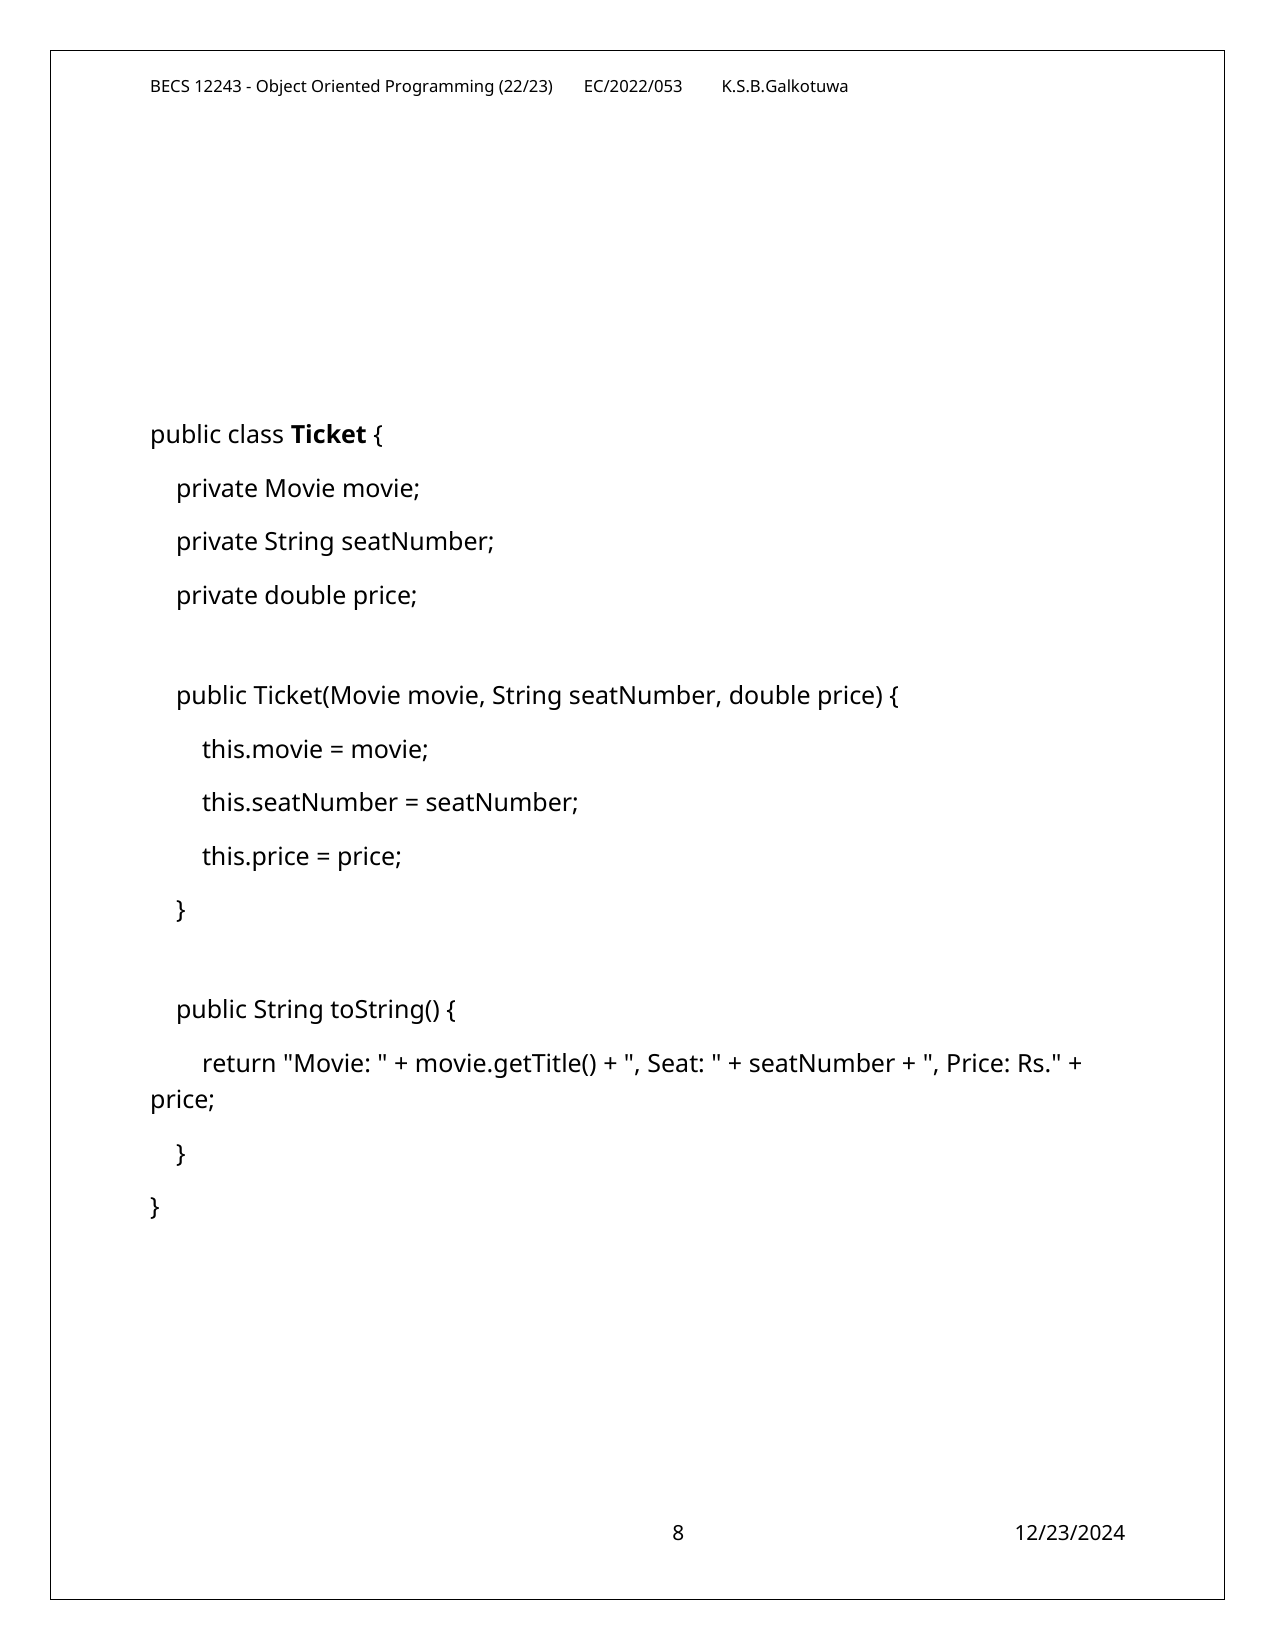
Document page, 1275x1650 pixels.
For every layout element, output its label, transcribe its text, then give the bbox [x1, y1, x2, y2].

text private String seatNumber; [150, 524, 1125, 558]
text private Movie movie; [150, 471, 1125, 505]
text public class Ticket { [150, 417, 1125, 451]
text return "Movie: " + movie.getTitle() + ", Seat: " + seatNumber + ", Price: Rs." + price; [150, 1045, 1125, 1116]
text private double price; [150, 577, 1125, 612]
text public String toString() { [150, 992, 1125, 1026]
text this.movie = movie; [150, 731, 1125, 765]
text } [150, 1136, 1125, 1169]
text public Ticket(Movie movie, String seatNumber, double price) { [150, 678, 1125, 712]
text this.price = price; [150, 838, 1125, 872]
text } [150, 1189, 1125, 1223]
text } [150, 892, 1125, 926]
text this.seatNumber = seatNumber; [150, 785, 1125, 819]
